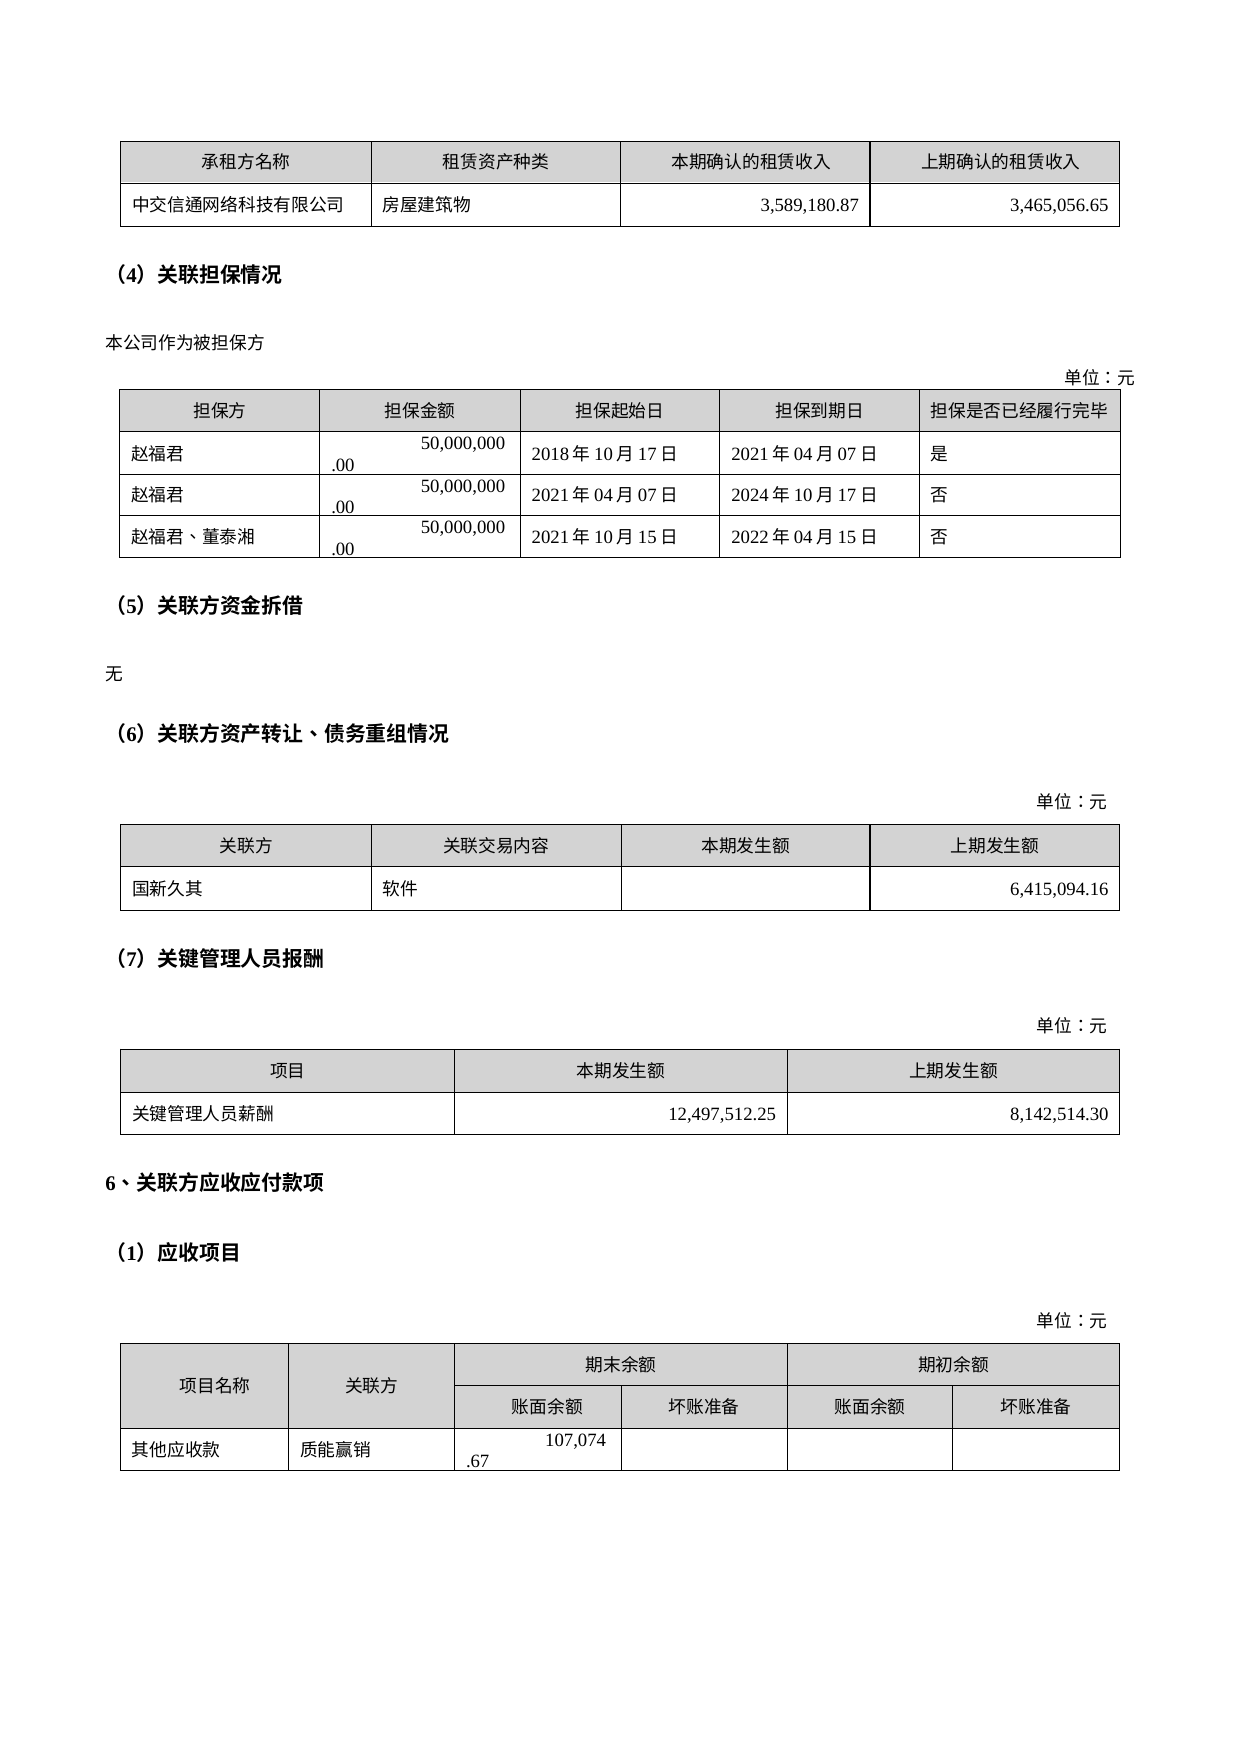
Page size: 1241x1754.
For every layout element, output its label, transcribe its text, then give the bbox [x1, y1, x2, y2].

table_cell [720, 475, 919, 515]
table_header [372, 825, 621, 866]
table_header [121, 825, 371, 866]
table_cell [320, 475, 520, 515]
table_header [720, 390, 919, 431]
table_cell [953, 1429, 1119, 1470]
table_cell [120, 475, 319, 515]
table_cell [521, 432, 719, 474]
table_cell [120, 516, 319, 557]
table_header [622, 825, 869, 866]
subtitle （4）关联担保情况 [105, 260, 1135, 289]
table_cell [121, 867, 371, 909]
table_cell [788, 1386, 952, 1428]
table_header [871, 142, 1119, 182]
text 单位：元 [1036, 1014, 1135, 1038]
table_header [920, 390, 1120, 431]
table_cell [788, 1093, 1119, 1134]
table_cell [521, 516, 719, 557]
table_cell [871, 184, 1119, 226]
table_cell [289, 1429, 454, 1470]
text 单位：元 [1036, 1309, 1135, 1333]
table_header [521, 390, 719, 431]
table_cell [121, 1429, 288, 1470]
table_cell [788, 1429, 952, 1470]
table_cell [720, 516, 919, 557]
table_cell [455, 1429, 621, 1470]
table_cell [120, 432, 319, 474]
subtitle （7）关键管理人员报酬 [105, 944, 1135, 972]
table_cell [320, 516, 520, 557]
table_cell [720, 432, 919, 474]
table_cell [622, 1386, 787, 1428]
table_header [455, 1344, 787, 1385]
subtitle （6）关联方资产转让、债务重组情况 [105, 719, 1135, 748]
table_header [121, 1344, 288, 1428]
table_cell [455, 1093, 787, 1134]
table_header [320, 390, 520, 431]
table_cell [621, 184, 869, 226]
subtitle 6、关联方应收应付款项 [105, 1168, 1135, 1197]
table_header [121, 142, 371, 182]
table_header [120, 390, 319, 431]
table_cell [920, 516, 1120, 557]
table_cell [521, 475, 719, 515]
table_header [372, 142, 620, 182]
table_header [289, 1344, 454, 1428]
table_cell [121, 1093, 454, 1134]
text 单位：元 [1036, 789, 1135, 813]
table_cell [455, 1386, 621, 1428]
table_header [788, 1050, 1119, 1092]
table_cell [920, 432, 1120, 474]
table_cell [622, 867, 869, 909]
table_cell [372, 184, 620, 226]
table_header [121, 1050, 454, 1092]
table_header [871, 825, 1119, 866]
text 无 [105, 662, 1135, 686]
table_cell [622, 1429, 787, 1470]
subtitle （5）关联方资金拆借 [105, 592, 1135, 620]
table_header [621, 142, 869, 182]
text 单位：元 [105, 365, 1135, 389]
subtitle （1）应收项目 [105, 1238, 1135, 1267]
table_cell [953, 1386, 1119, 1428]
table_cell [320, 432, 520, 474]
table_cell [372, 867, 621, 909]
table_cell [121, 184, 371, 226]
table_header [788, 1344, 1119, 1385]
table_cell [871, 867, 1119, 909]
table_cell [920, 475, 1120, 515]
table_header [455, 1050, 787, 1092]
text 本公司作为被担保方 [105, 331, 1135, 355]
